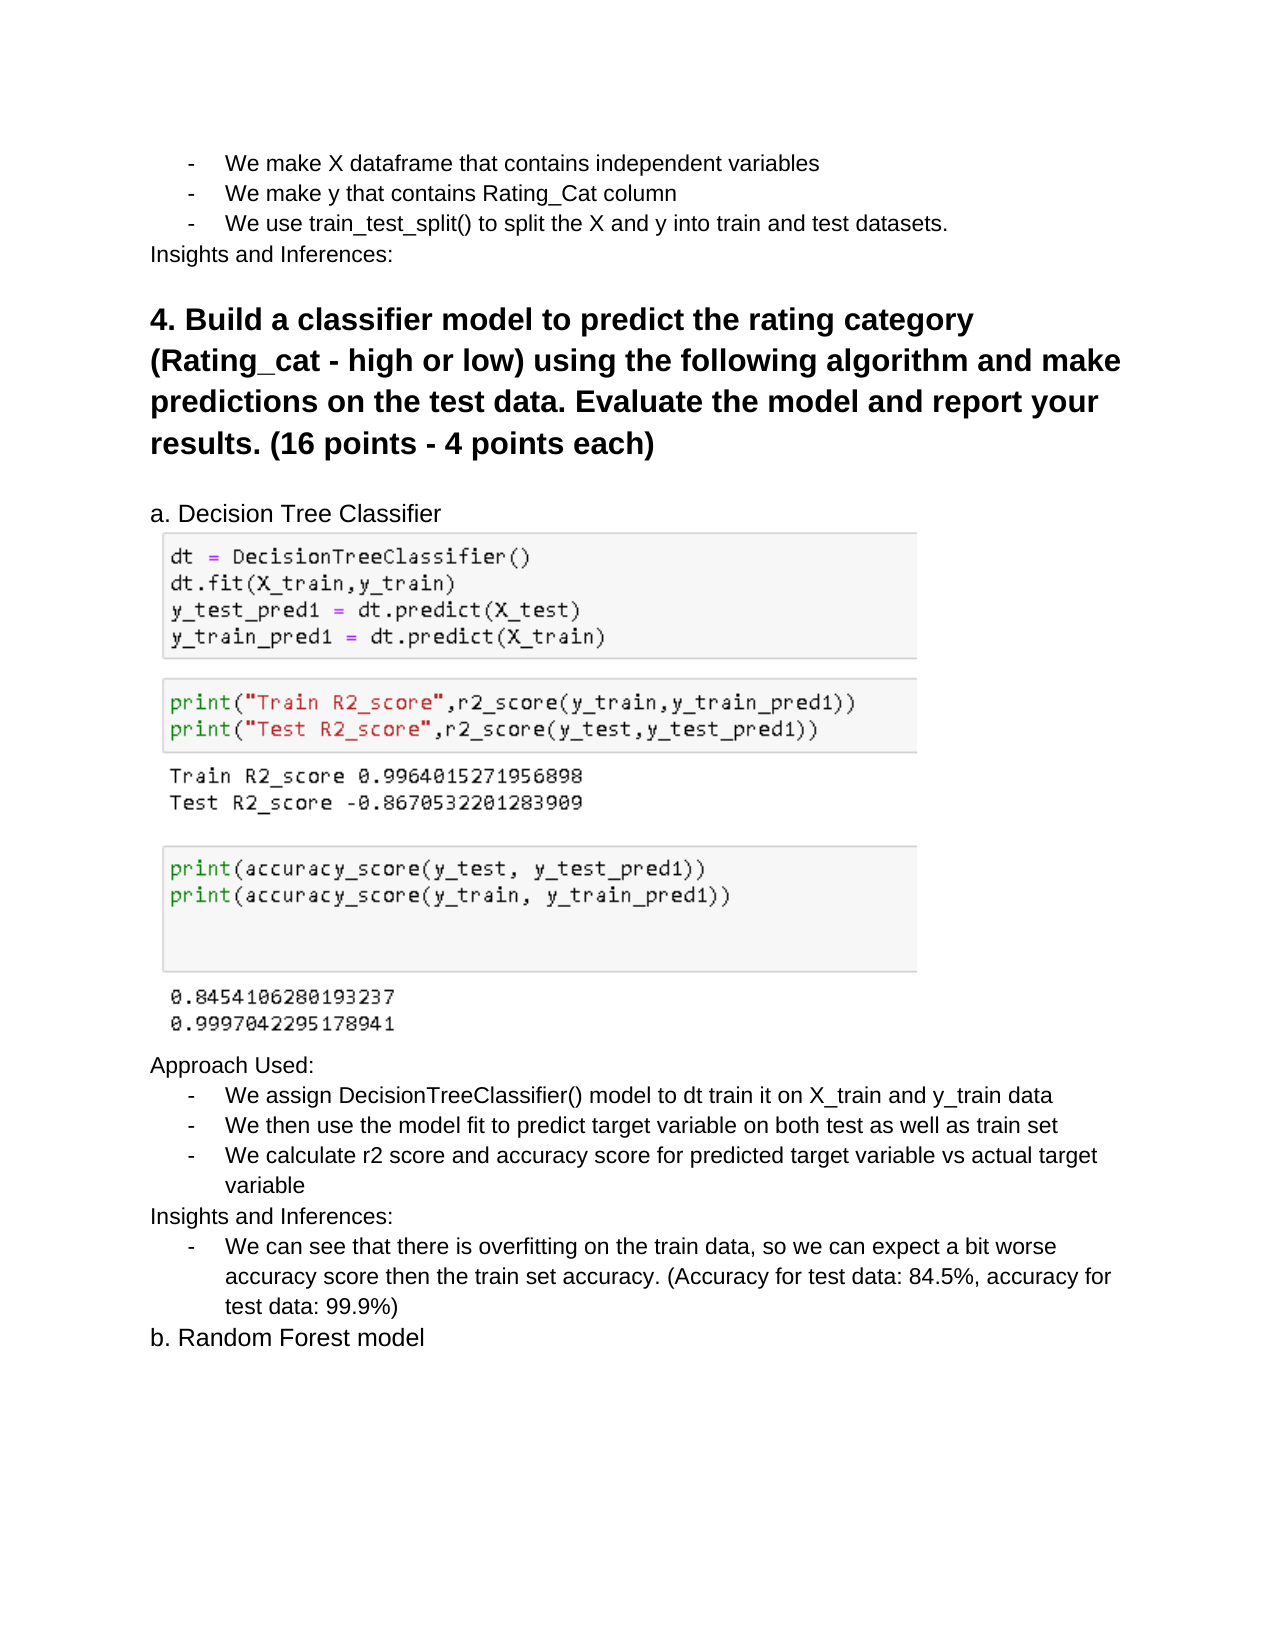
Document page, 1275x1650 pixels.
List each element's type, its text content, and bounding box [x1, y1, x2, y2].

picture [150, 532, 918, 1048]
list We can see that there is overfitting on the train data, so we can expect a bit worse accuracy score then the train set accuracy. (Accuracy for test data: 84.5%, accuracy for test data: 99.9%) [187, 1233, 1125, 1319]
list We use train_test_split() to split the X and y into train and test datasets. [187, 210, 1125, 237]
list We make X dataframe that contains independent variables [187, 150, 1125, 176]
text Insights and Inferences: [150, 1203, 1125, 1229]
list We assign DecisionTreeClassifier() model to dt train it on X_train and y_train data [187, 1082, 1125, 1108]
text a. Decision Tree Classifier [150, 499, 1125, 528]
list We make y that contains Rating_Cat column [187, 180, 1125, 207]
list We then use the model fit to predict target variable on both test as well as train set [187, 1112, 1125, 1138]
list We calculate r2 score and accuracy score for predicted target variable vs actual target variable [187, 1142, 1125, 1199]
text Insights and Inferences: [150, 241, 1125, 267]
text 4. Build a classifier model to predict the rating category (Rating_cat - high or low) using the following algorithm and make predictions on the test data. Evaluate the model and report your results. (16 points - 4 points each) [150, 301, 1125, 461]
text b. Random Forest model [150, 1323, 1125, 1352]
text Approach Used: [150, 1052, 1125, 1078]
